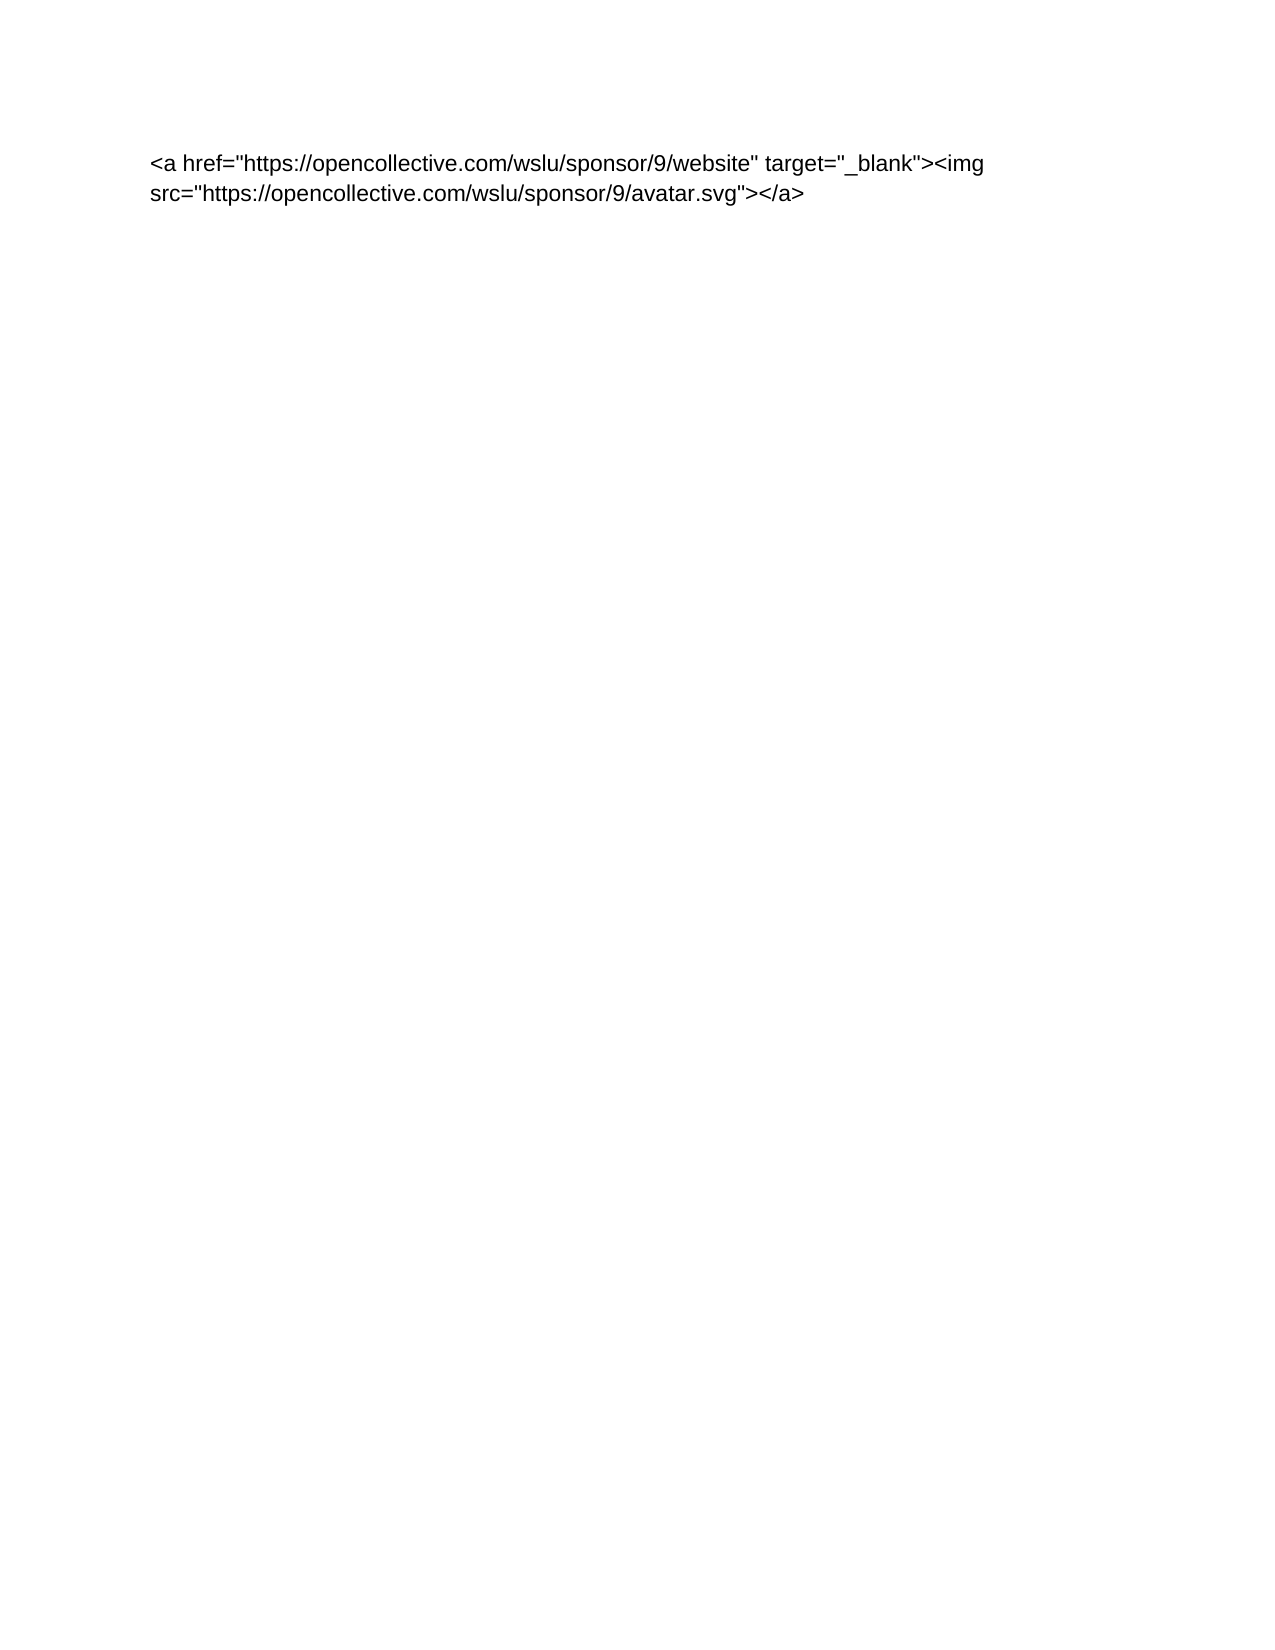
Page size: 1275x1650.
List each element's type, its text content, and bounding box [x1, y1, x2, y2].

text <a href="https://opencollective.com/wslu/sponsor/9/website" target="_blank"><img src="https://opencollective.com/wslu/sponsor/9/avatar.svg"></a> [150, 150, 1125, 207]
